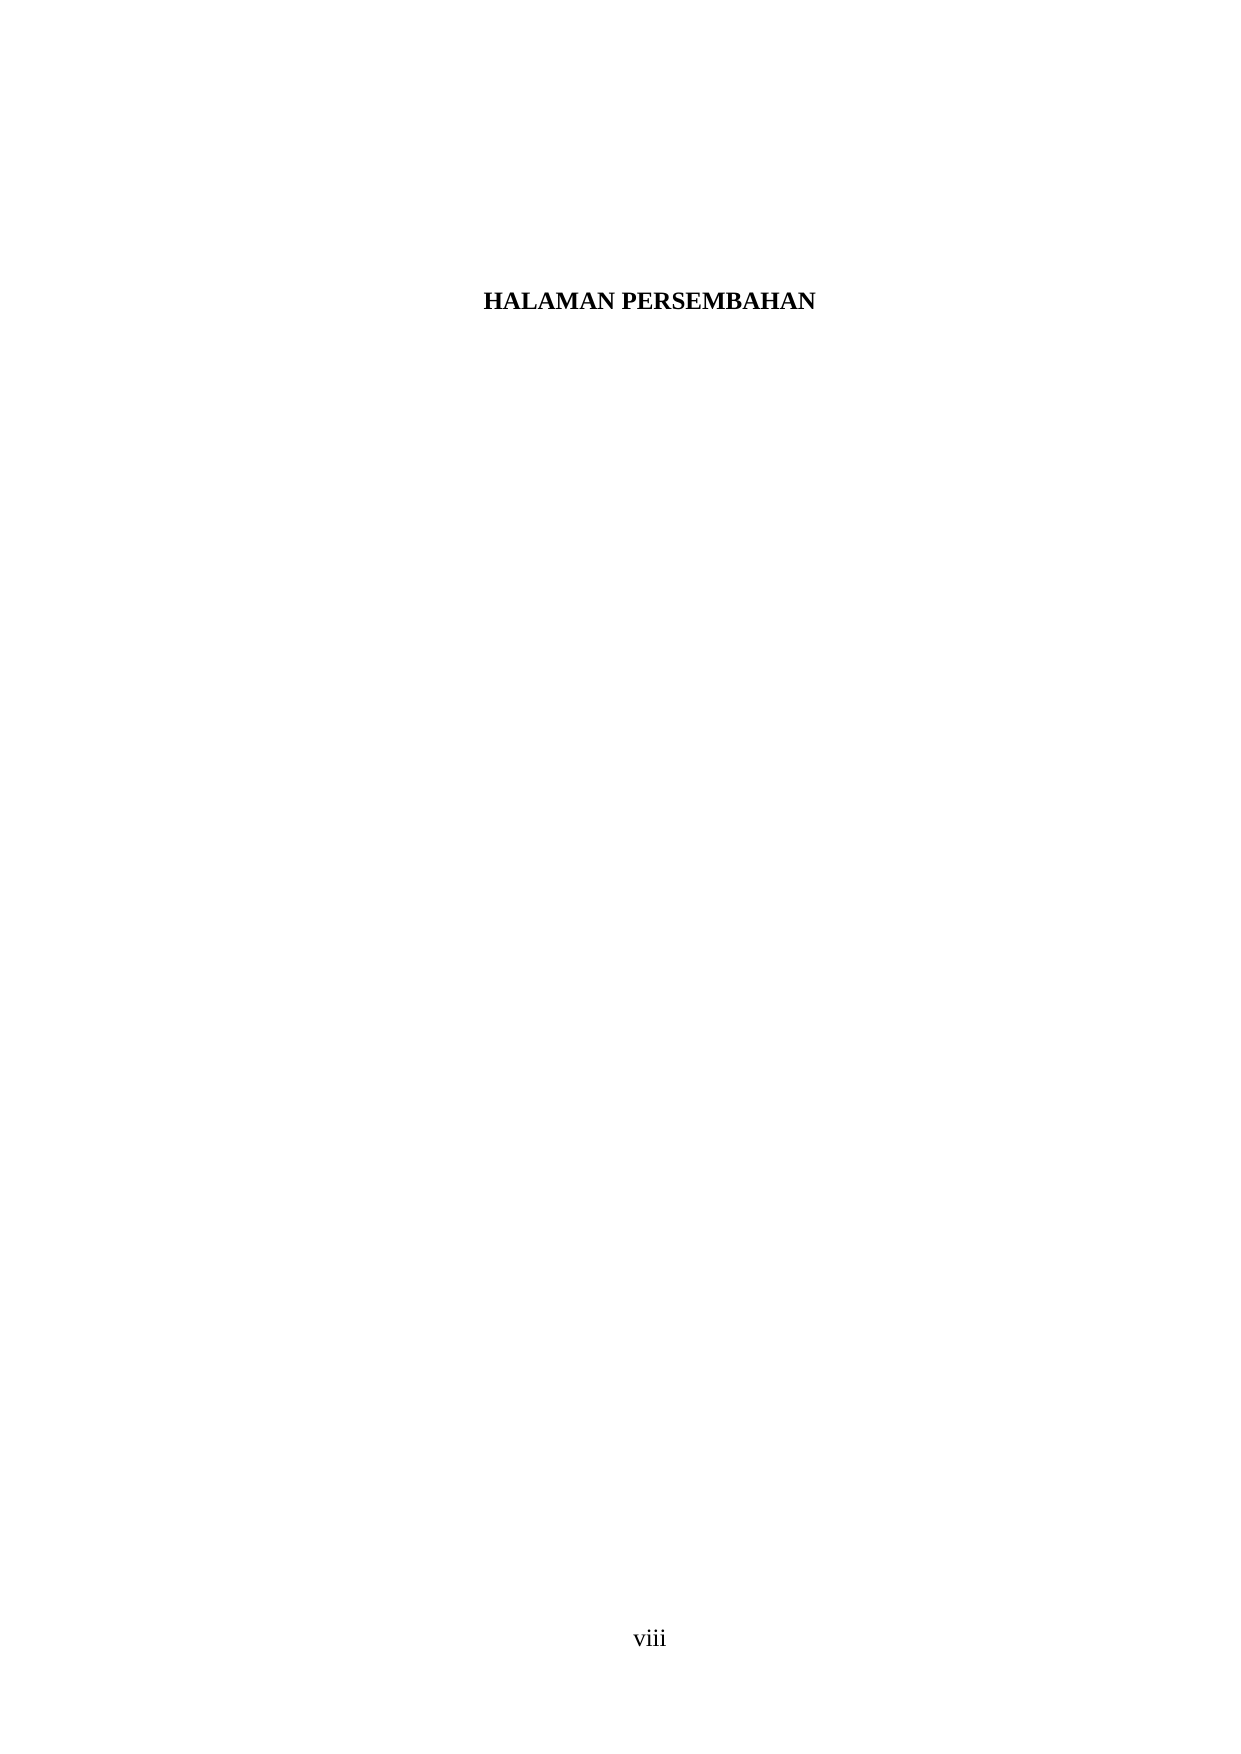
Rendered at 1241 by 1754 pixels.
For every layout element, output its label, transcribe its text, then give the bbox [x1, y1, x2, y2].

subtitle HALAMAN PERSEMBAHAN [236, 286, 1063, 315]
